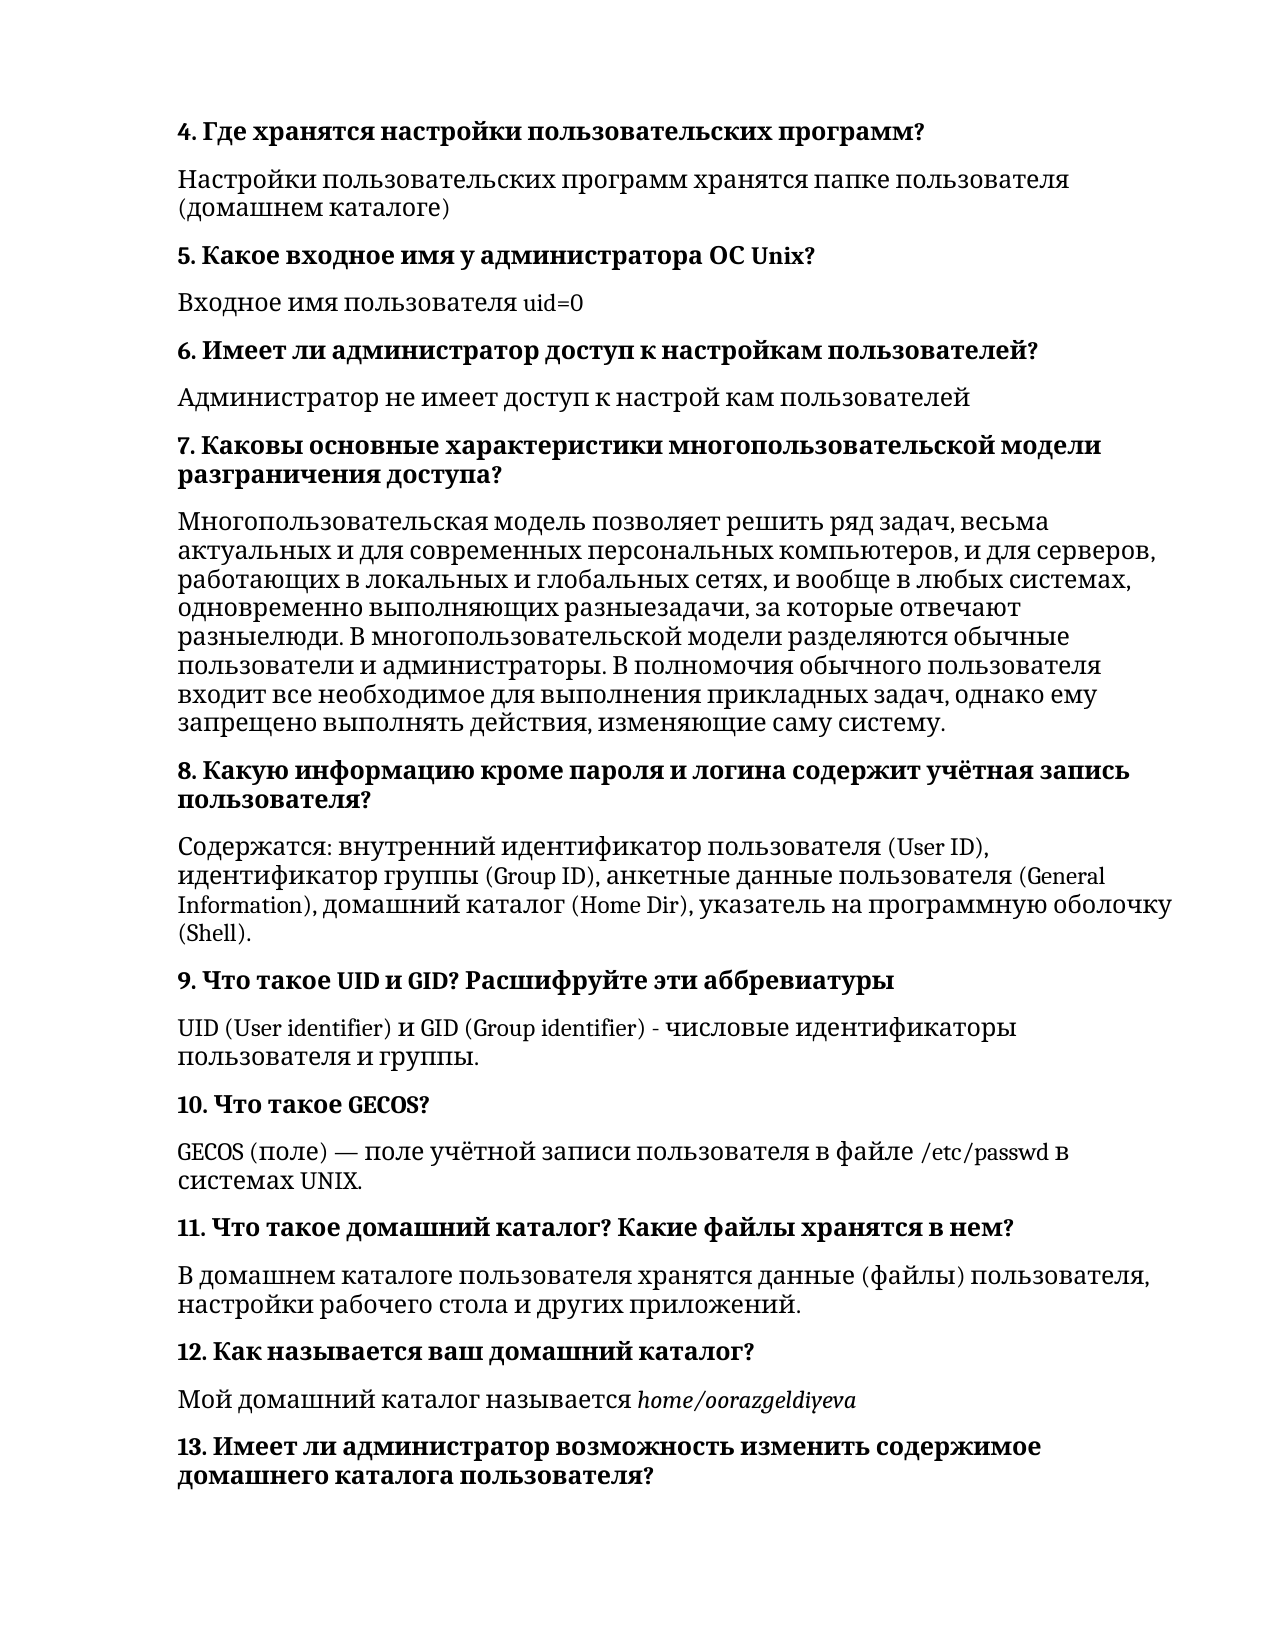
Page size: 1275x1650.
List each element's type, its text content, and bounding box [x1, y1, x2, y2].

text 6. Имеет ли администратор доступ к настройкам пользователей? [177, 337, 1186, 366]
text 9. Что такое UID и GID? Расшифруйте эти аббревиатуры [177, 967, 1186, 996]
text 11. Что такое домашний каталог? Какие файлы хранятся в нем? [177, 1214, 1186, 1243]
text Многопользовательская модель позволяет решить ряд задач, весьма актуальных и для современных персональных компьютеров, и для серверов, работающих в локальных и глобальных сетях, и вообще в любых системах, одновременно выполняющих разныезадачи, за которые отвечают разныелюди. В многопользовательской модели разделяются обычные пользователи и администраторы. В полномочия обычного пользователя входит все необходимое для выполнения прикладных задач, однако ему запрещено выполнять действия, изменяющие саму систему. [177, 508, 1186, 738]
text Содержатся: внутренний идентификатор пользователя (User ID), идентификатор группы (Group ID), анкетные данные пользователя (General Information), домашний каталог (Home Dir), указатель на программную оболочку (Shell). [177, 833, 1186, 948]
text Входное имя пользователя uid=0 [177, 289, 1186, 318]
text 12. Как называется ваш домашний каталог? [177, 1338, 1186, 1367]
text Настройки пользовательских программ хранятся папке пользователя (домашнем каталоге) [177, 166, 1186, 223]
text UID (User identifier) и GID (Group identifier) - числовые идентификаторы пользователя и группы. [177, 1014, 1186, 1072]
text Мой домашний каталог называется home/oorazgeldiyeva [177, 1386, 1186, 1414]
text GECOS (поле) — поле учётной записи пользователя в файле /etc/passwd в системах UNIX. [177, 1138, 1186, 1196]
text 4. Где хранятся настройки пользовательских программ? [177, 118, 1186, 147]
text 13. Имеет ли администратор возможность изменить содержимое домашнего каталога пользователя? [177, 1433, 1186, 1491]
text В домашнем каталоге пользователя хранятся данные (файлы) пользователя, настройки рабочего стола и других приложений. [177, 1262, 1186, 1319]
text 8. Какую информацию кроме пароля и логина содержит учётная запись пользователя? [177, 757, 1186, 814]
text 10. Что такое GECOS? [177, 1091, 1186, 1119]
text 7. Каковы основные характеристики многопользовательской модели разграничения доступа? [177, 432, 1186, 489]
text Администратор не имеет доступ к настрой кам пользователей [177, 384, 1186, 413]
text 5. Какое входное имя у администратора ОС Unix? [177, 242, 1186, 271]
